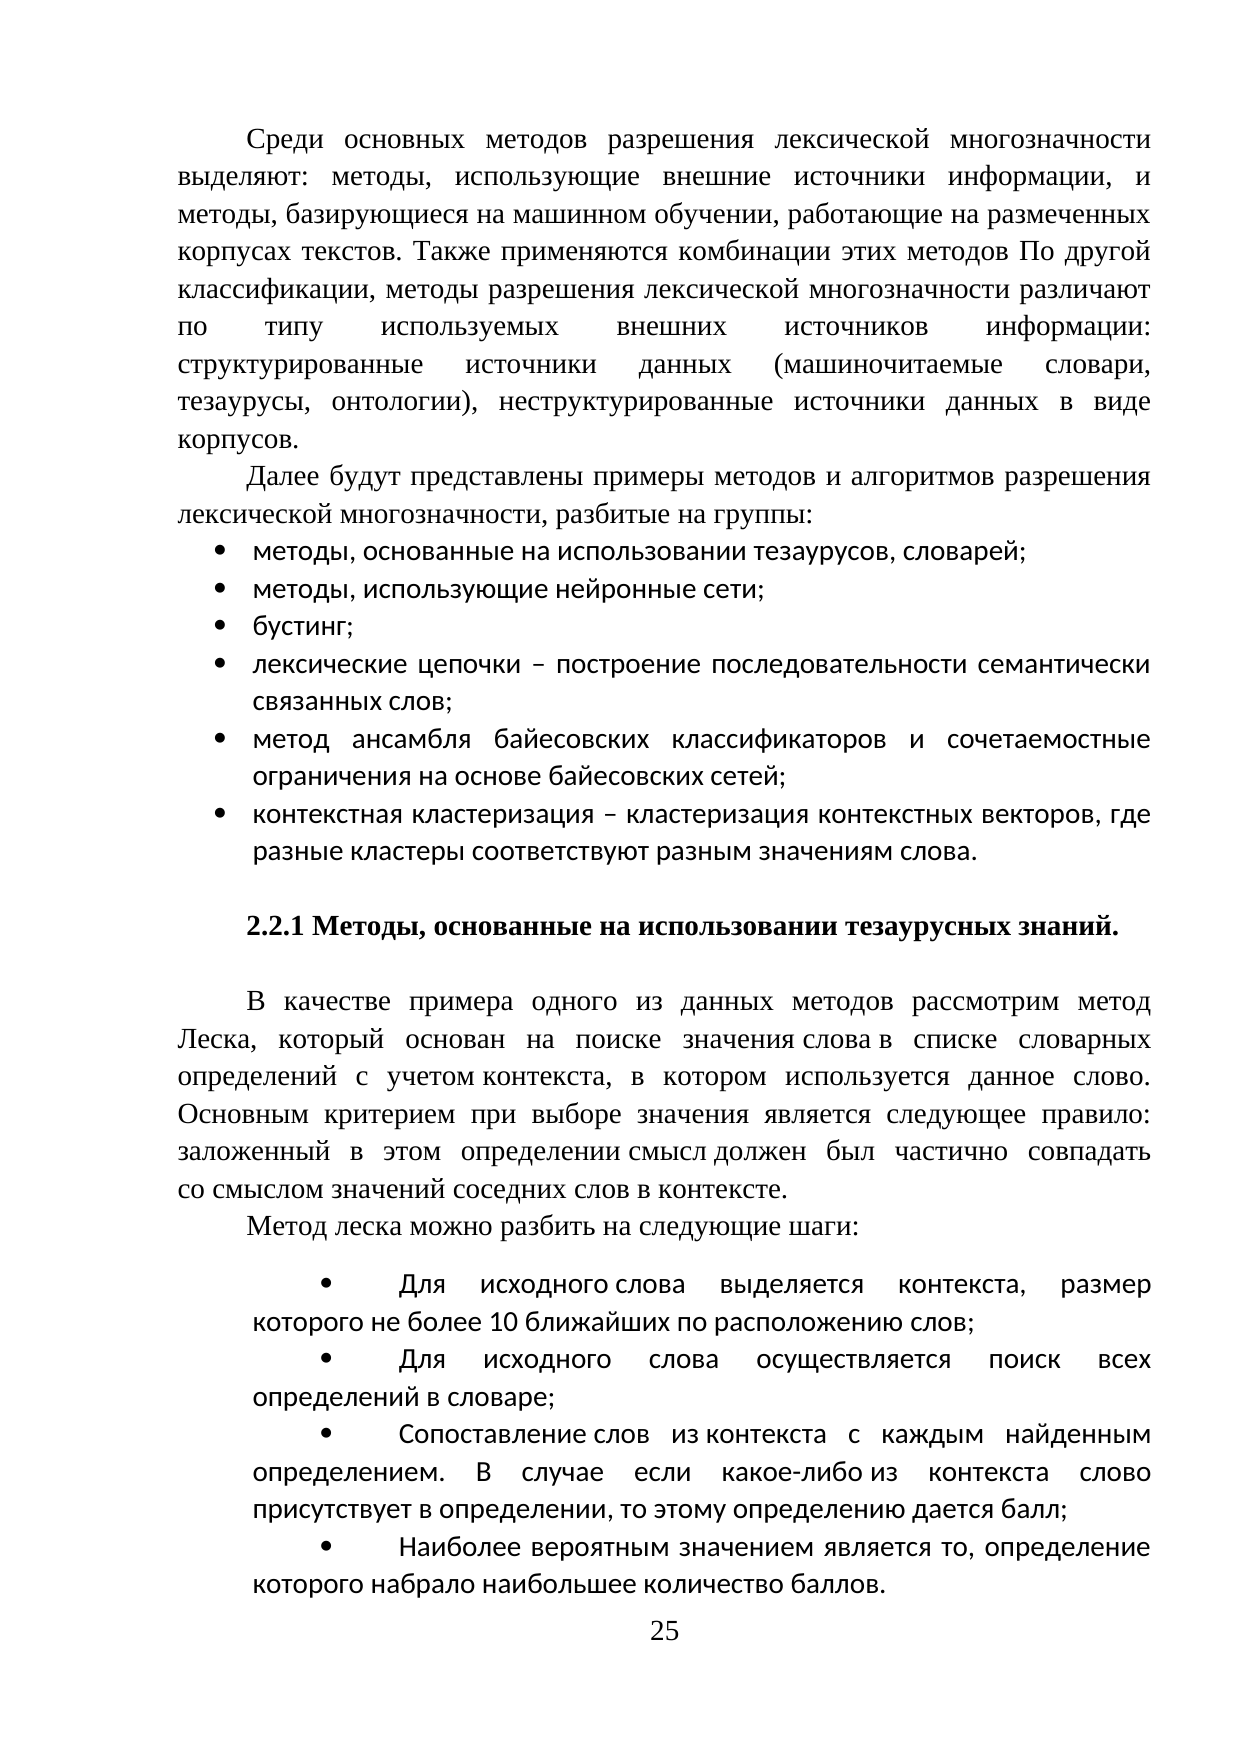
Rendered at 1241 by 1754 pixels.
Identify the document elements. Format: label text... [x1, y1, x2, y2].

text Среди основных методов разрешения лексической многозначности выделяют: методы, использующие внешние источники информации, и методы, базирующиеся на машинном обучении, работающие на размеченных корпусах текстов. Также применяются комбинации этих методов По другой классификации, методы разрешения лексической многозначности различают по типу используемых внешних источников информации: структурированные источники данных (машиночитаемые словари, тезаурусы, онтологии), неструктурированные источники данных в виде корпусов. [177, 118, 1152, 456]
text Далее будут представлены примеры методов и алгоритмов разрешения лексической многозначности, разбитые на группы: [177, 456, 1152, 531]
list Сопоставление слов из контекста с каждым найденным определением. В случае если какое-либо из контекста слово присутствует в определении, то этому определению дается балл; [252, 1414, 1152, 1526]
list контекстная кластеризация – кластеризация контекстных векторов, где разные кластеры соответствуют разным значениям слова. [215, 793, 1152, 868]
list Для исходного слова выделяется контекста, размер которого не более 10 ближайших по расположению слов; [252, 1264, 1152, 1339]
list лексические цепочки – построение последовательности семантически связанных слов; [215, 643, 1152, 718]
text В качестве примера одного из данных методов рассмотрим метод Леска, который основан на поиске значения слова в списке словарных определений с учетом контекста, в котором используется данное слово. Основным критерием при выборе значения является следующее правило: заложенный в этом определении смысл должен был частично совпадать со смыслом значений соседних слов в контексте. [177, 1129, 1152, 1206]
list методы, использующие нейронные сети; [215, 568, 1152, 606]
list Для исходного слова осуществляется поиск всех определений в словаре; [252, 1339, 1152, 1414]
list методы, основанные на использовании тезаурусов, словарей; [215, 531, 1152, 568]
text В качестве примера одного из данных методов рассмотрим метод Леска, который основан на поиске значения слова в списке словарных определений с учетом контекста, в котором используется данное слово. Основным критерием при выборе значения является следующее правило: заложенный в этом определении смысл должен был частично совпадать со смыслом значений соседних слов в контексте. [177, 981, 1152, 1096]
list Наиболее вероятным значением является то, определение которого набрало наибольшее количество баллов. [252, 1526, 1152, 1601]
list бустинг; [215, 606, 1152, 643]
text Метод леска можно разбить на следующие шаги: [177, 1206, 1152, 1243]
list метод ансамбля байесовских классификаторов и сочетаемостные ограничения на основе байесовских сетей; [215, 718, 1152, 793]
subtitle 2.2.1 Методы, основанные на использовании тезаурусных знаний. [177, 906, 1152, 943]
